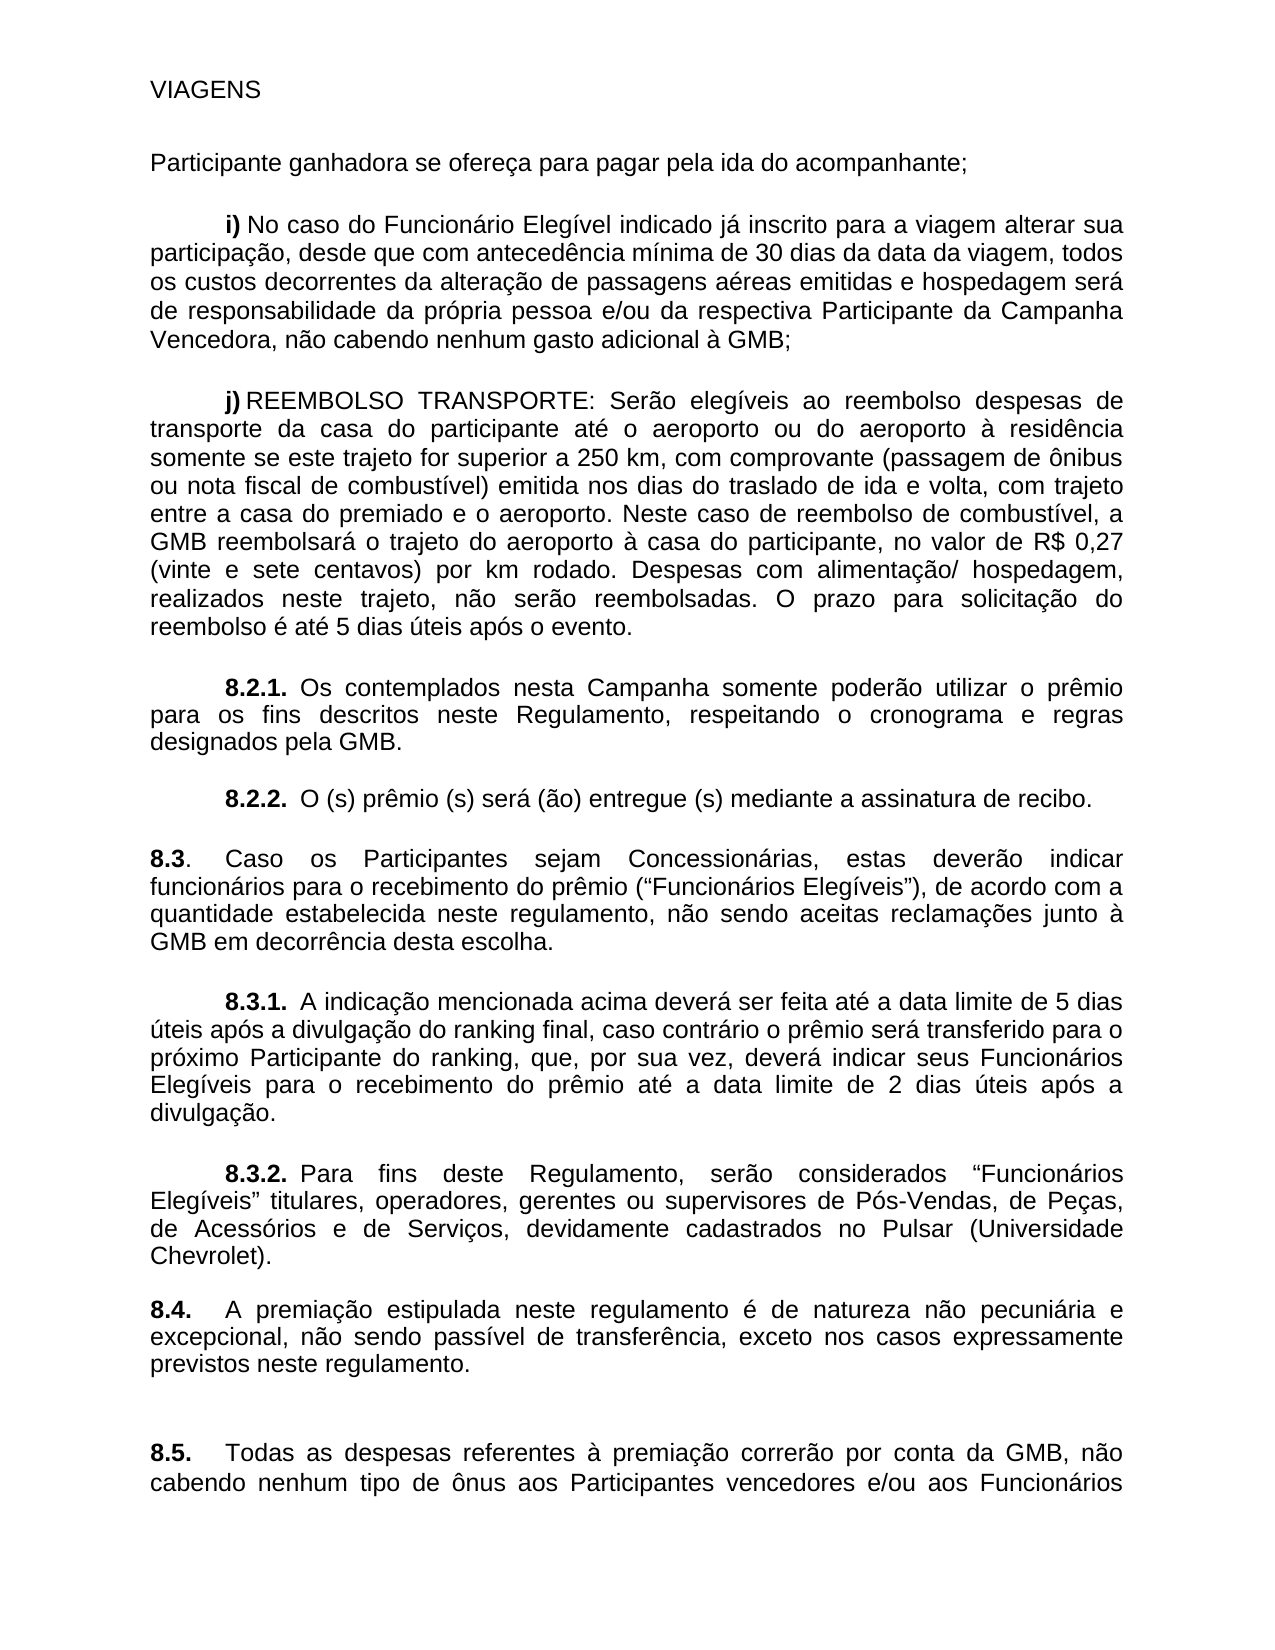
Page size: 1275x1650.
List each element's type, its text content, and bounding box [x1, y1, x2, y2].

list Os contemplados nesta Campanha somente poderão utilizar o prêmio para os fins descritos neste Regulamento, respeitando o cronograma e regras designados pela GMB. [150, 674, 1125, 756]
list A premiação estipulada neste regulamento é de natureza não pecuniária e excepcional, não sendo passível de transferência, exceto nos casos expressamente previstos neste regulamento. [150, 1297, 1125, 1378]
list Para fins deste Regulamento, serão considerados “Funcionários Elegíveis” titulares, operadores, gerentes ou supervisores de Pós-Vendas, de Peças, de Acessórios e de Serviços, devidamente cadastrados no Pulsar (Universidade Chevrolet). [150, 1160, 1125, 1270]
list O (s) prêmio (s) será (ão) entregue (s) mediante a assinatura de recibo. [150, 784, 1125, 813]
text 8.3. Caso os Participantes sejam Concessionárias, estas deverão indicar funcionários para o recebimento do prêmio (“Funcionários Elegíveis”), de acordo com a quantidade estabelecida neste regulamento, não sendo aceitas reclamações junto à GMB em decorrência desta escolha. [150, 846, 1125, 955]
list No caso do Funcionário Elegível indicado já inscrito para a viagem alterar sua participação, desde que com antecedência mínima de 30 dias da data da viagem, todos os custos decorrentes da alteração de passagens aéreas emitidas e hospedagem será de responsabilidade da própria pessoa e/ou da respectiva Participante da Campanha Vencedora, não cabendo nenhum gasto adicional à GMB; [150, 209, 1125, 353]
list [150, 150, 1125, 177]
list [150, 1438, 1125, 1496]
list REEMBOLSO TRANSPORTE: Serão elegíveis ao reembolso despesas de transporte da casa do participante até o aeroporto ou do aeroporto à residência somente se este trajeto for superior a 250 km, com comprovante (passagem de ônibus ou nota fiscal de combustível) emitida nos dias do traslado de ida e volta, com trajeto entre a casa do premiado e o aeroporto. Neste caso de reembolso de combustível, a GMB reembolsará o trajeto do aeroporto à casa do participante, no valor de R$ 0,27 (vinte e sete centavos) por km rodado. Despesas com alimentação/ hospedagem, realizados neste trajeto, não serão reembolsadas. O prazo para solicitação do reembolso é até 5 dias úteis após o evento. [150, 387, 1125, 641]
list A indicação mencionada acima deverá ser feita até a data limite de 5 dias úteis após a divulgação do ranking final, caso contrário o prêmio será transferido para o próximo Participante do ranking, que, por sua vez, deverá indicar seus Funcionários Elegíveis para o recebimento do prêmio até a data limite de 2 dias úteis após a divulgação. [150, 989, 1125, 1127]
